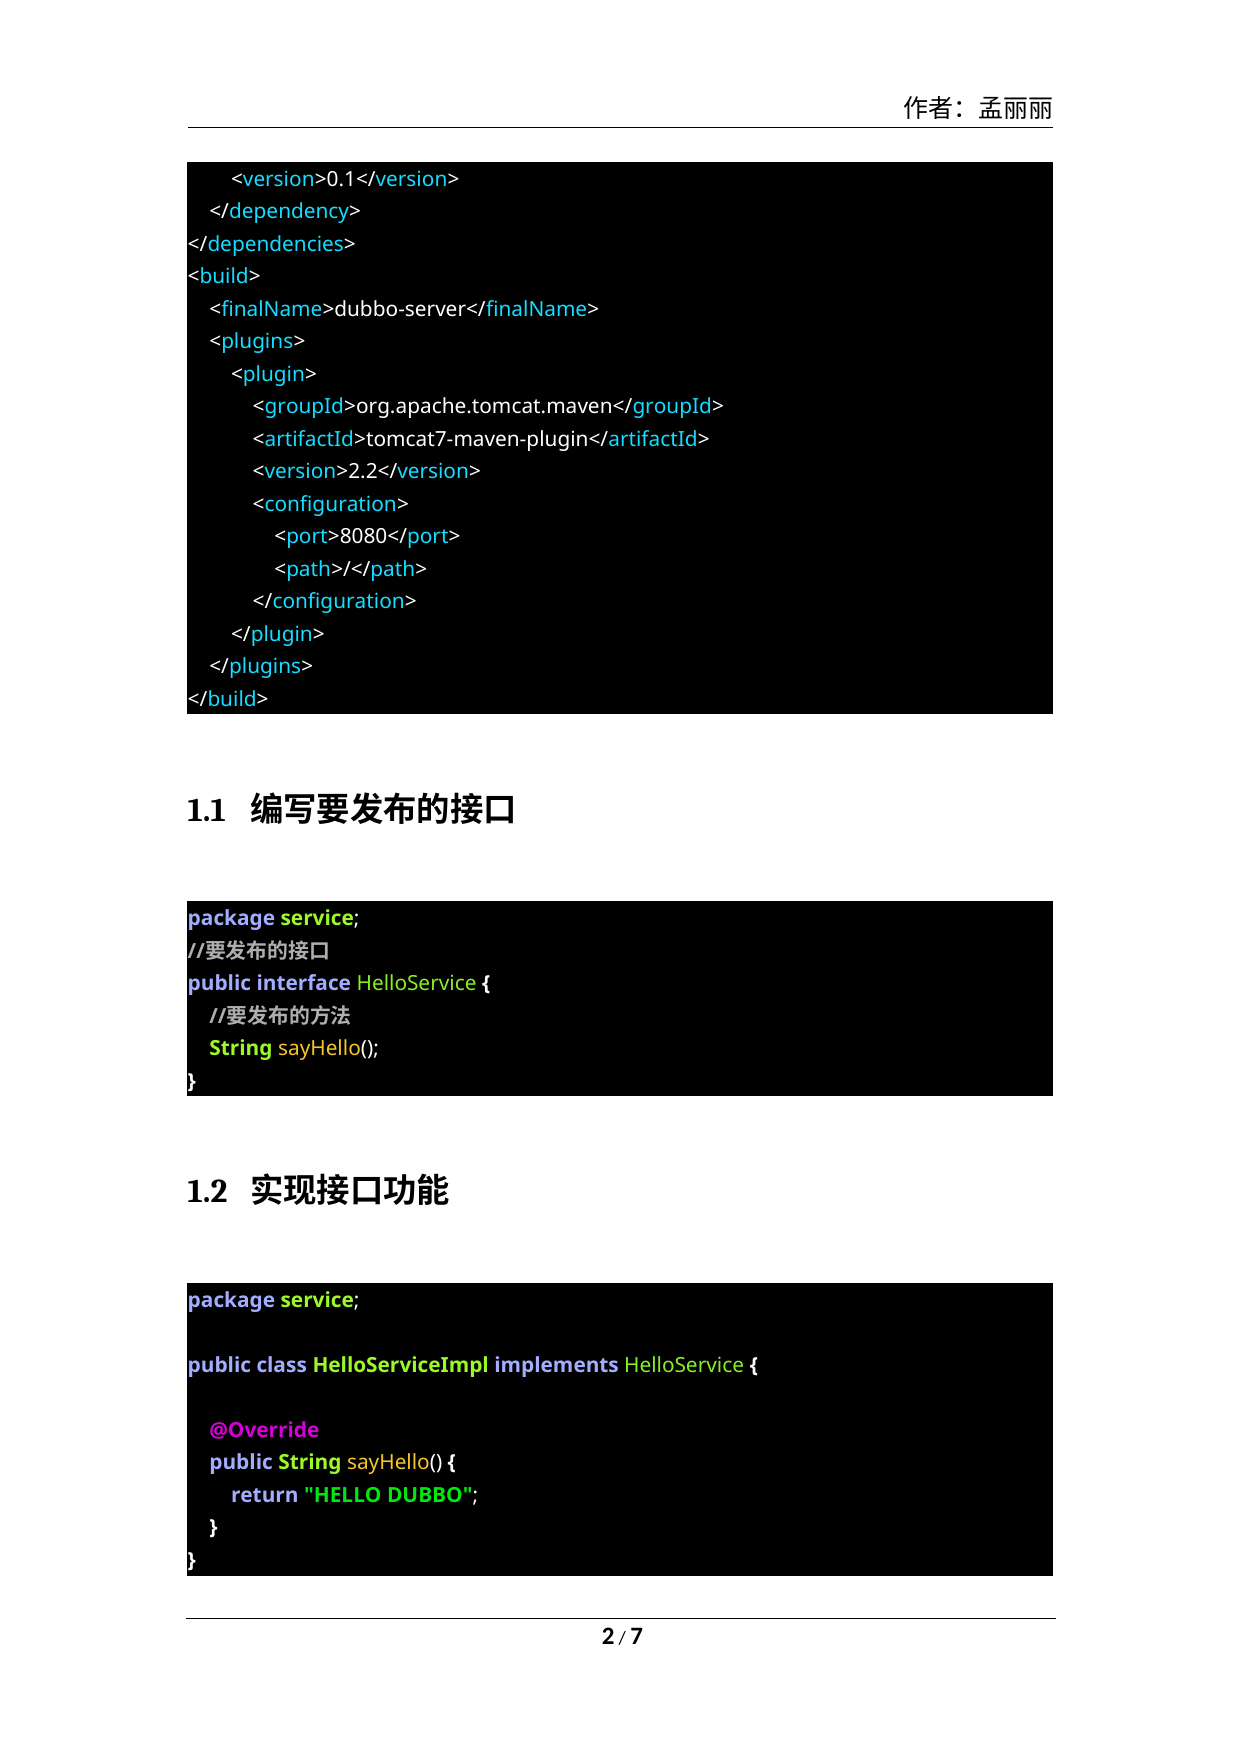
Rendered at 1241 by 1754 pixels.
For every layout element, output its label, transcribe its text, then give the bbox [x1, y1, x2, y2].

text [187, 162, 1053, 714]
text package service; public class HelloServiceImpl implements HelloService { @Override public String sayHello() { return "HELLO DUBBO"; } } [187, 1283, 1053, 1576]
subtitle 实现接口功能 [187, 1156, 1053, 1221]
subtitle 编写要发布的接口 [187, 774, 1053, 839]
text package service; //要发布的接口 public interface HelloService { //要发布的方法 String sayHello(); } [187, 901, 1053, 1096]
